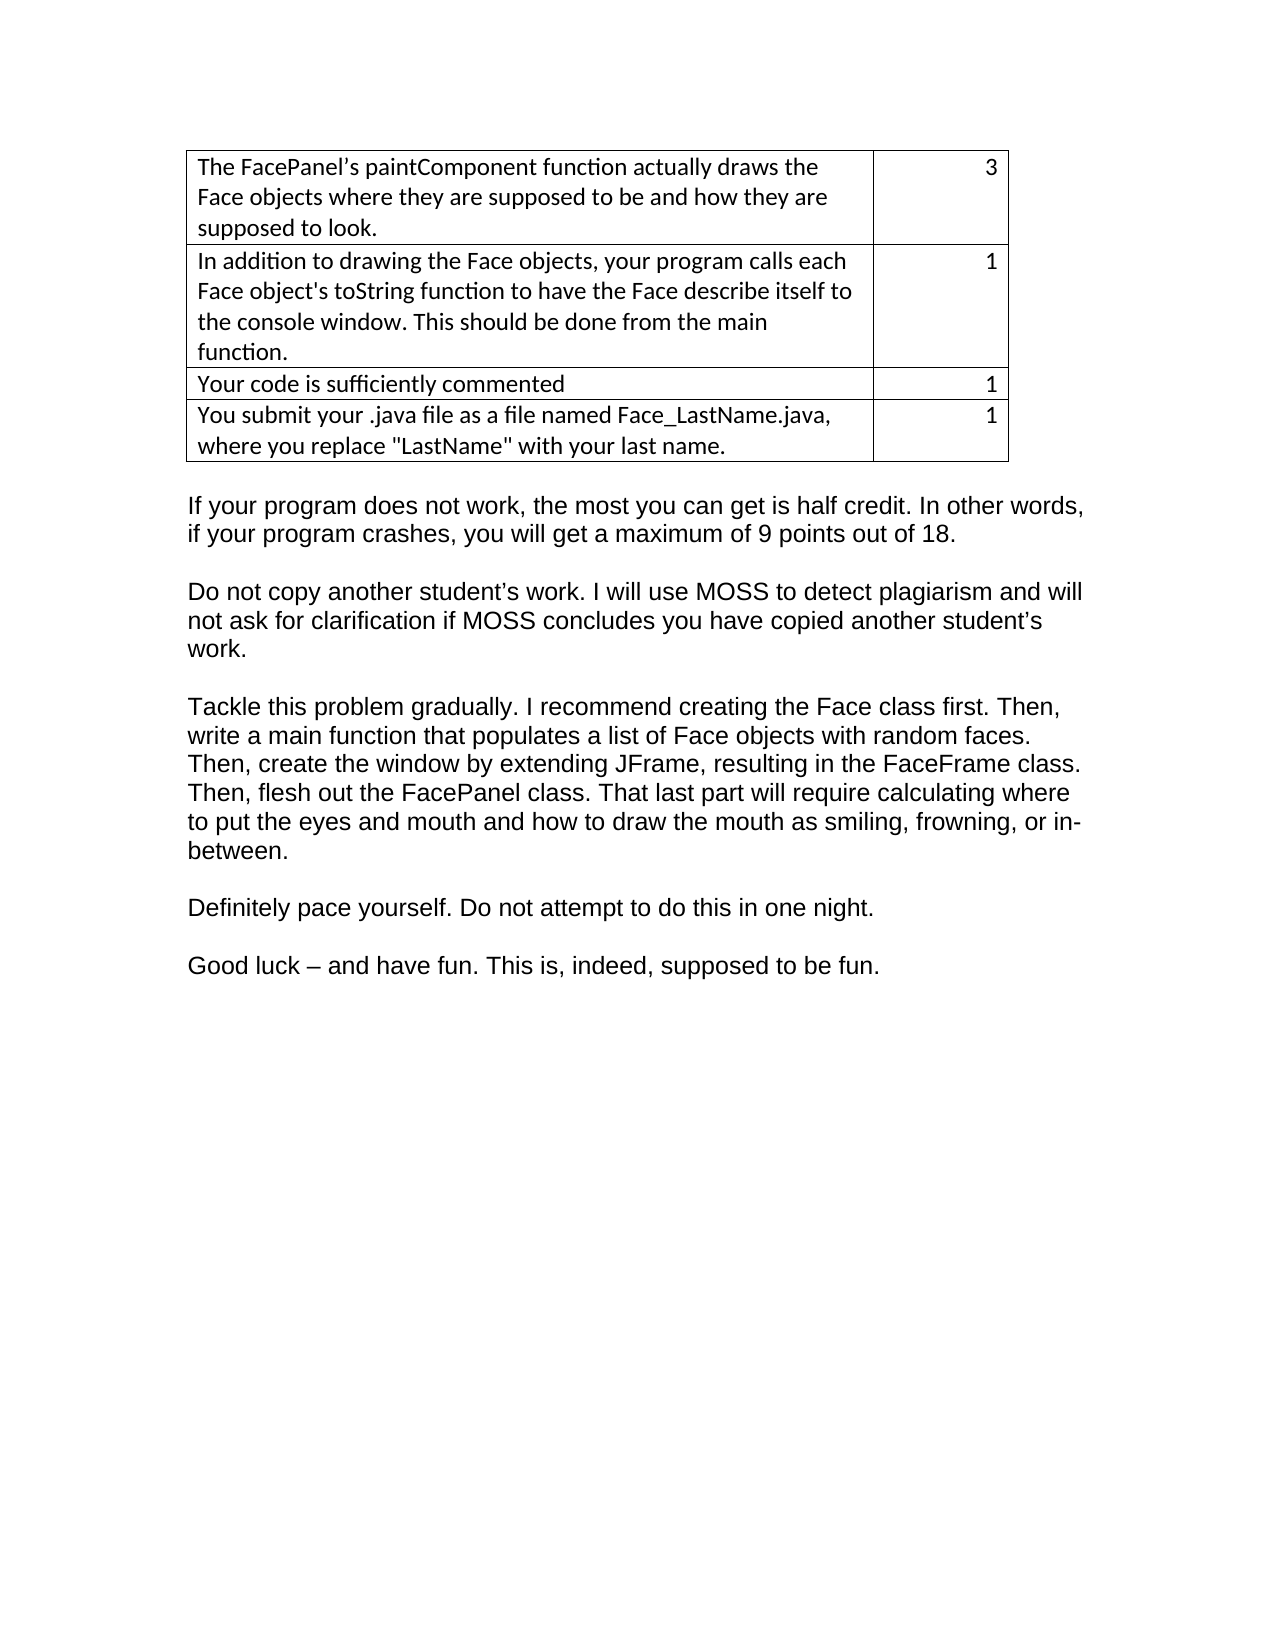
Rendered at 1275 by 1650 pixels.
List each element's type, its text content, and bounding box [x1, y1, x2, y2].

text If your program does not work, the most you can get is half credit. In other words, if your program crashes, you will get a maximum of 9 points out of 18. [187, 491, 1087, 548]
table_cell 1 [874, 245, 1008, 367]
table_cell 3 [874, 151, 1008, 244]
table_cell The FacePanel’s paintComponent function actually draws the Face objects where they are supposed to be and how they are supposed to look. [187, 151, 873, 244]
text Definitely pace yourself. Do not attempt to do this in one night. [187, 893, 1087, 922]
text Good luck – and have fun. This is, indeed, supposed to be fun. [187, 951, 1087, 979]
table_cell 1 [874, 400, 1008, 461]
text Do not copy another student’s work. I will use MOSS to detect plagiarism and will not ask for clarification if MOSS concludes you have copied another student’s work. [187, 577, 1087, 663]
table_cell 1 [874, 368, 1008, 398]
text Tackle this problem gradually. I recommend creating the Face class first. Then, write a main function that populates a list of Face objects with random faces. Then, create the window by extending JFrame, resulting in the FaceFrame class. Then, flesh out the FacePanel class. That last part will require calculating where to put the eyes and mouth and how to draw the mouth as smiling, frowning, or in-between. [187, 692, 1087, 864]
table_cell Your code is sufficiently commented [187, 368, 873, 398]
table_cell You submit your .java file as a file named Face_LastName.java, where you replace "LastName" with your last name. [187, 400, 873, 461]
table_cell In addition to drawing the Face objects, your program calls each Face object's toString function to have the Face describe itself to the console window. This should be done from the main function. [187, 245, 873, 367]
